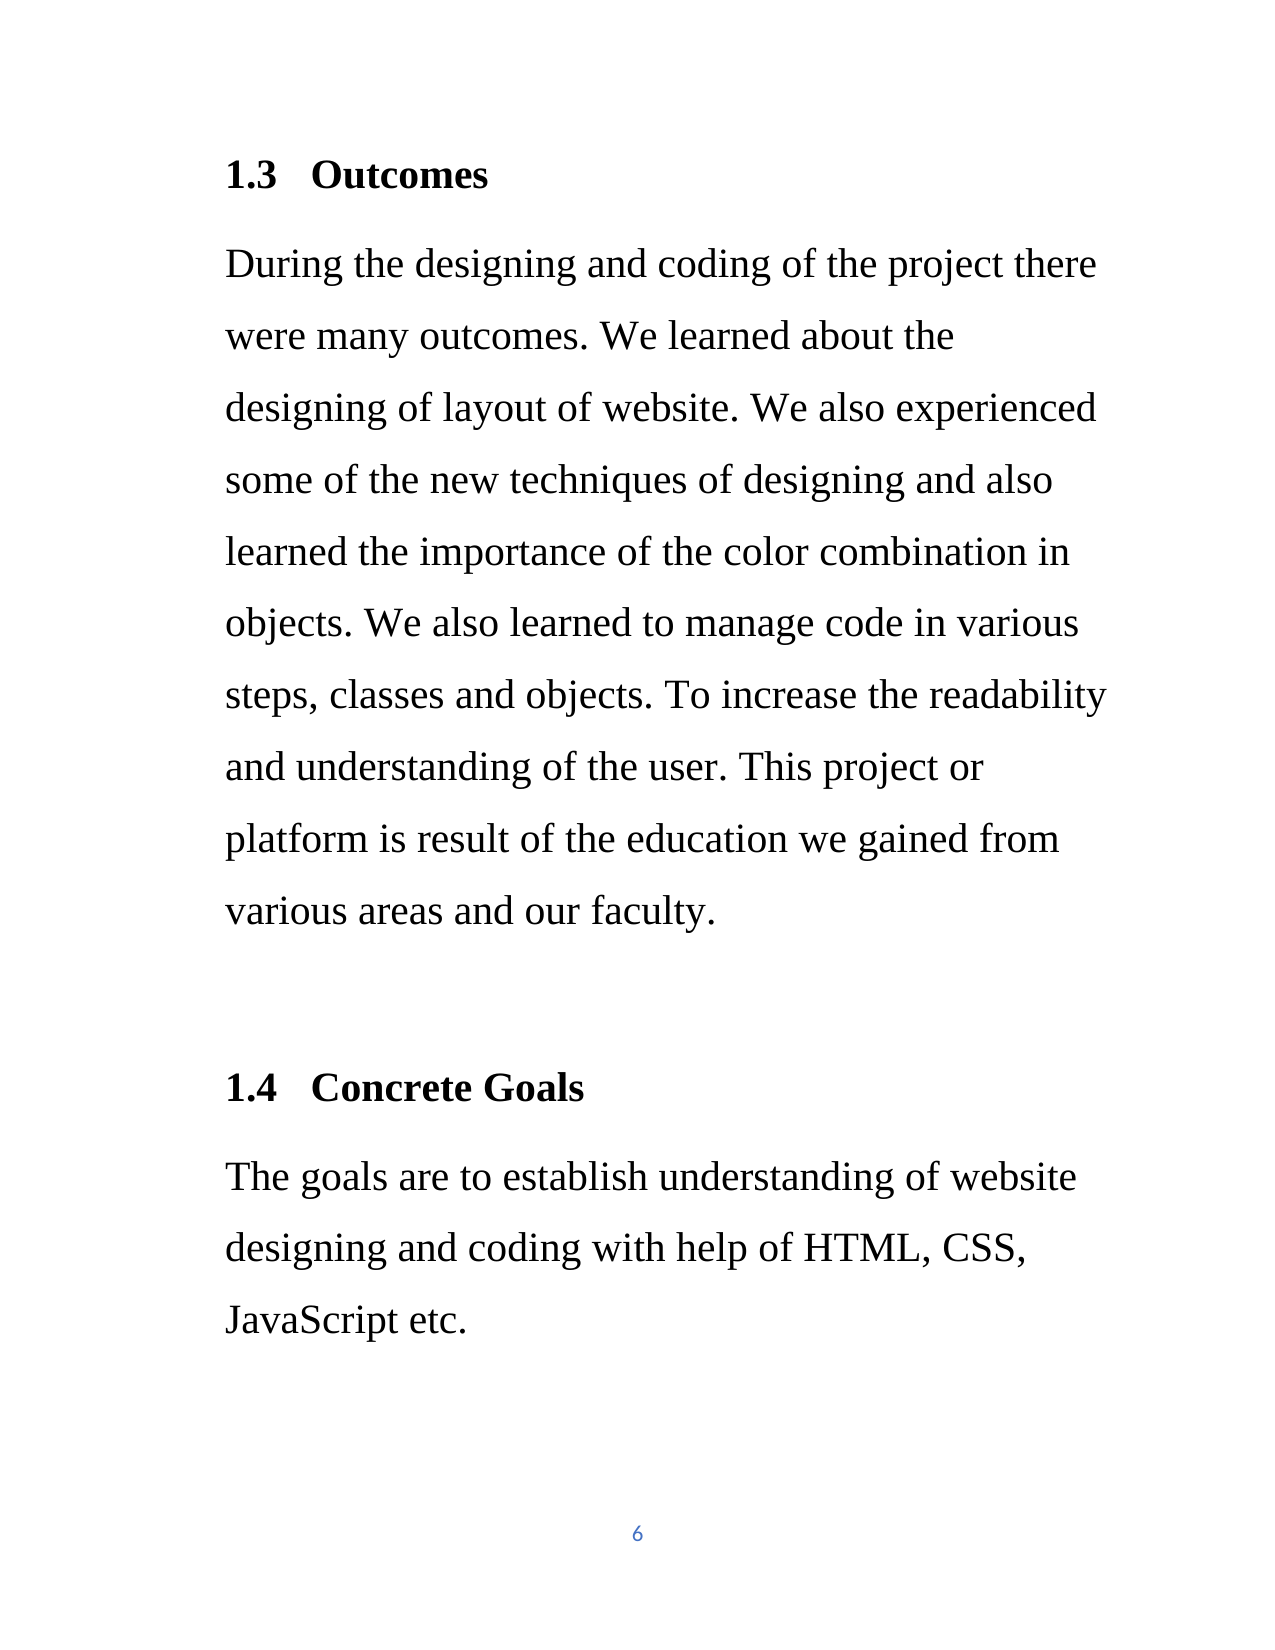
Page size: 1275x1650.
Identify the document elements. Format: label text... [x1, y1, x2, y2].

text During the designing and coding of the project there were many outcomes. We learned about the designing of layout of website. We also experienced some of the new techniques of designing and also learned the importance of the color combination in objects. We also learned to manage code in various steps, classes and objects. To increase the readability and understanding of the user. This project or platform is result of the education we gained from various areas and our faculty. [225, 238, 1125, 933]
text The goals are to establish understanding of website designing and coding with help of HTML, CSS, JavaScript etc. [225, 1151, 1125, 1343]
list Outcomes [225, 150, 1125, 198]
list Concrete Goals [225, 1062, 1125, 1110]
